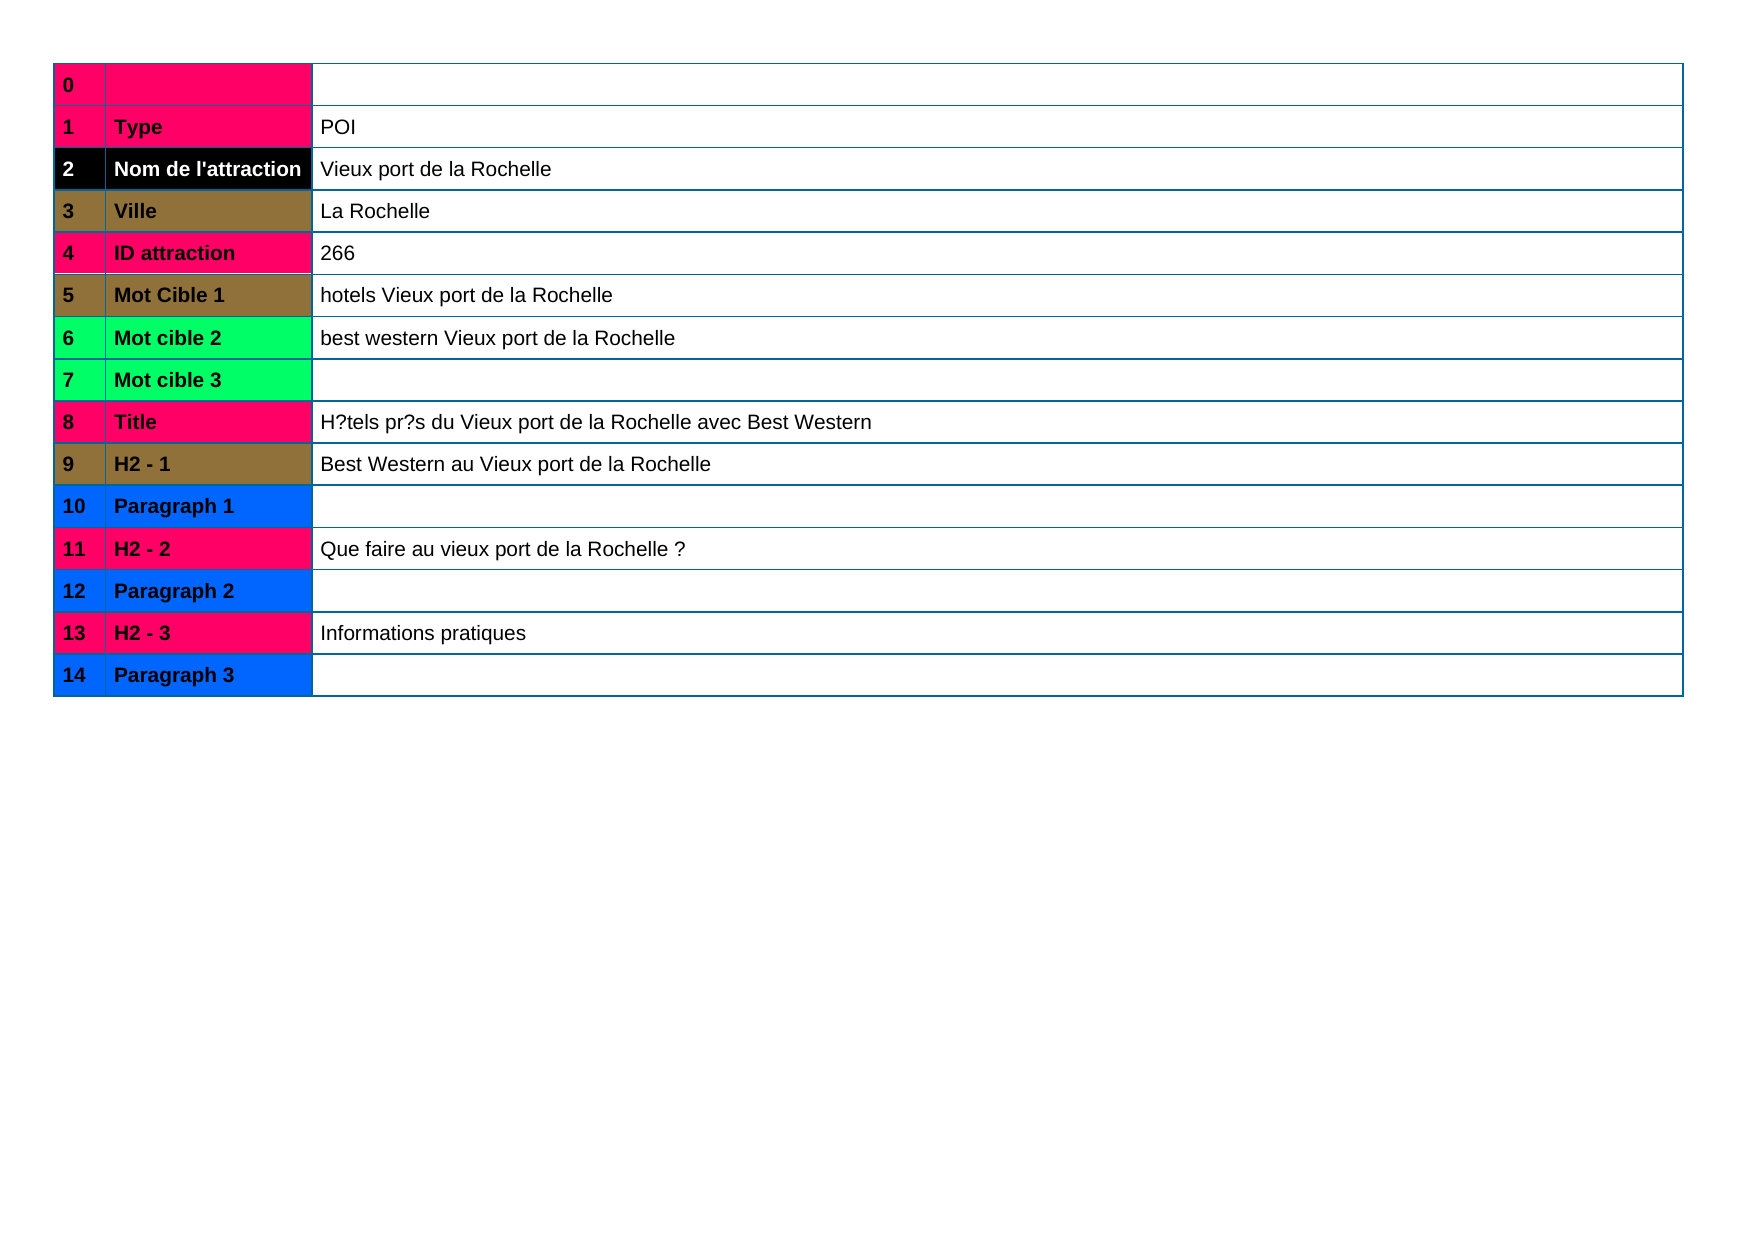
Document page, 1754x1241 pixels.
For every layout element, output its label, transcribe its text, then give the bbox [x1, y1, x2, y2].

table_cell Nom de l'attraction [106, 148, 311, 189]
table_cell 2 [55, 148, 105, 189]
table_cell [313, 655, 1682, 695]
table_cell 6 [55, 317, 105, 358]
table_cell Paragraph 3 [106, 655, 311, 695]
table_cell H2 - 3 [106, 613, 311, 653]
table_cell hotels Vieux port de la Rochelle [313, 275, 1682, 316]
table_cell Best Western au Vieux port de la Rochelle [313, 444, 1682, 484]
table_cell H?tels pr?s du Vieux port de la Rochelle avec Best Western [313, 402, 1682, 442]
table_cell [313, 486, 1682, 527]
table_cell [313, 360, 1682, 400]
table_header [106, 64, 311, 105]
table_cell Informations pratiques [313, 613, 1682, 653]
table_cell 5 [55, 275, 105, 316]
table_cell 8 [55, 402, 105, 442]
table_cell 10 [55, 486, 105, 527]
table_cell 4 [55, 233, 105, 273]
table_cell Vieux port de la Rochelle [313, 148, 1682, 189]
table_cell 13 [55, 613, 105, 653]
table_cell Paragraph 2 [106, 570, 311, 611]
table_cell Que faire au vieux port de la Rochelle ? [313, 528, 1682, 569]
table_cell 266 [313, 233, 1682, 273]
table_header [313, 64, 1682, 105]
table_cell Ville [106, 191, 311, 231]
table_cell 14 [55, 655, 105, 695]
table_cell Type [106, 106, 311, 147]
table_cell best western Vieux port de la Rochelle [313, 317, 1682, 358]
table_cell H2 - 2 [106, 528, 311, 569]
table_cell Title [106, 402, 311, 442]
table_cell 1 [55, 106, 105, 147]
table_cell 7 [55, 360, 105, 400]
table_cell 9 [55, 444, 105, 484]
table_header 0 [55, 64, 105, 105]
table_cell [313, 570, 1682, 611]
table_cell Paragraph 1 [106, 486, 311, 527]
table_cell La Rochelle [313, 191, 1682, 231]
table_cell 11 [55, 528, 105, 569]
table_cell ID attraction [106, 233, 311, 273]
table_cell 3 [55, 191, 105, 231]
table_cell Mot cible 3 [106, 360, 311, 400]
table_cell H2 - 1 [106, 444, 311, 484]
table_cell 12 [55, 570, 105, 611]
table_cell Mot Cible 1 [106, 275, 311, 316]
table_cell POI [313, 106, 1682, 147]
table_cell Mot cible 2 [106, 317, 311, 358]
